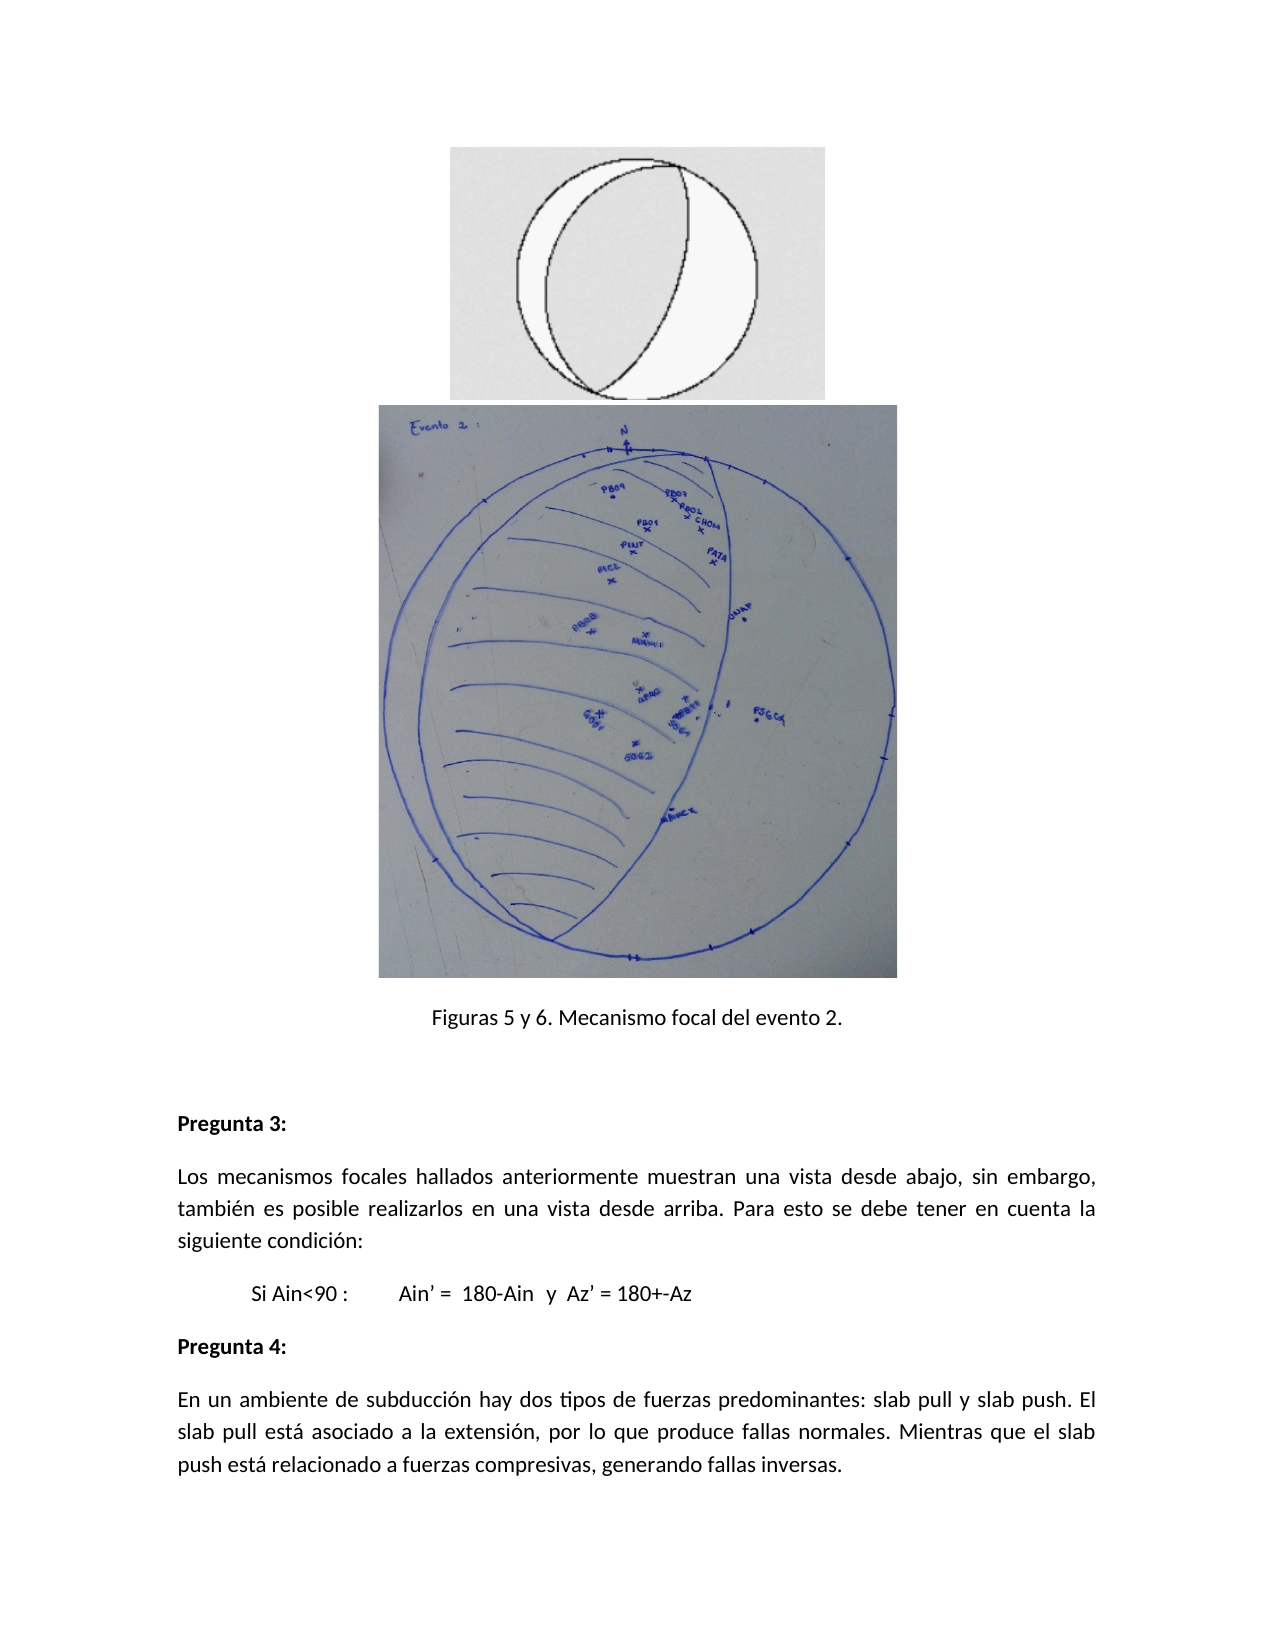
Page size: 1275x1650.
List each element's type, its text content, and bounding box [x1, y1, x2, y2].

text Pregunta 3: [177, 1109, 1098, 1137]
picture [450, 147, 826, 400]
text Los mecanismos focales hallados anteriormente muestran una vista desde abajo, sin embargo, también es posible realizarlos en una vista desde arriba. Para esto se debe tener en cuenta la siguiente condición: [177, 1162, 1098, 1254]
text Pregunta 4: [177, 1332, 1098, 1360]
picture [379, 405, 898, 978]
text Figuras 5 y 6. Mecanismo focal del evento 2. [177, 1003, 1098, 1031]
text En un ambiente de subducción hay dos tipos de fuerzas predominantes: slab pull y slab push. El slab pull está asociado a la extensión, por lo que produce fallas normales. Mientras que el slab push está relacionado a fuerzas compresivas, generando fallas inversas. [177, 1385, 1098, 1478]
text Si Ain<90 : Ain’ = 180-Ain y Az’ = 180+-Az [177, 1279, 1098, 1307]
